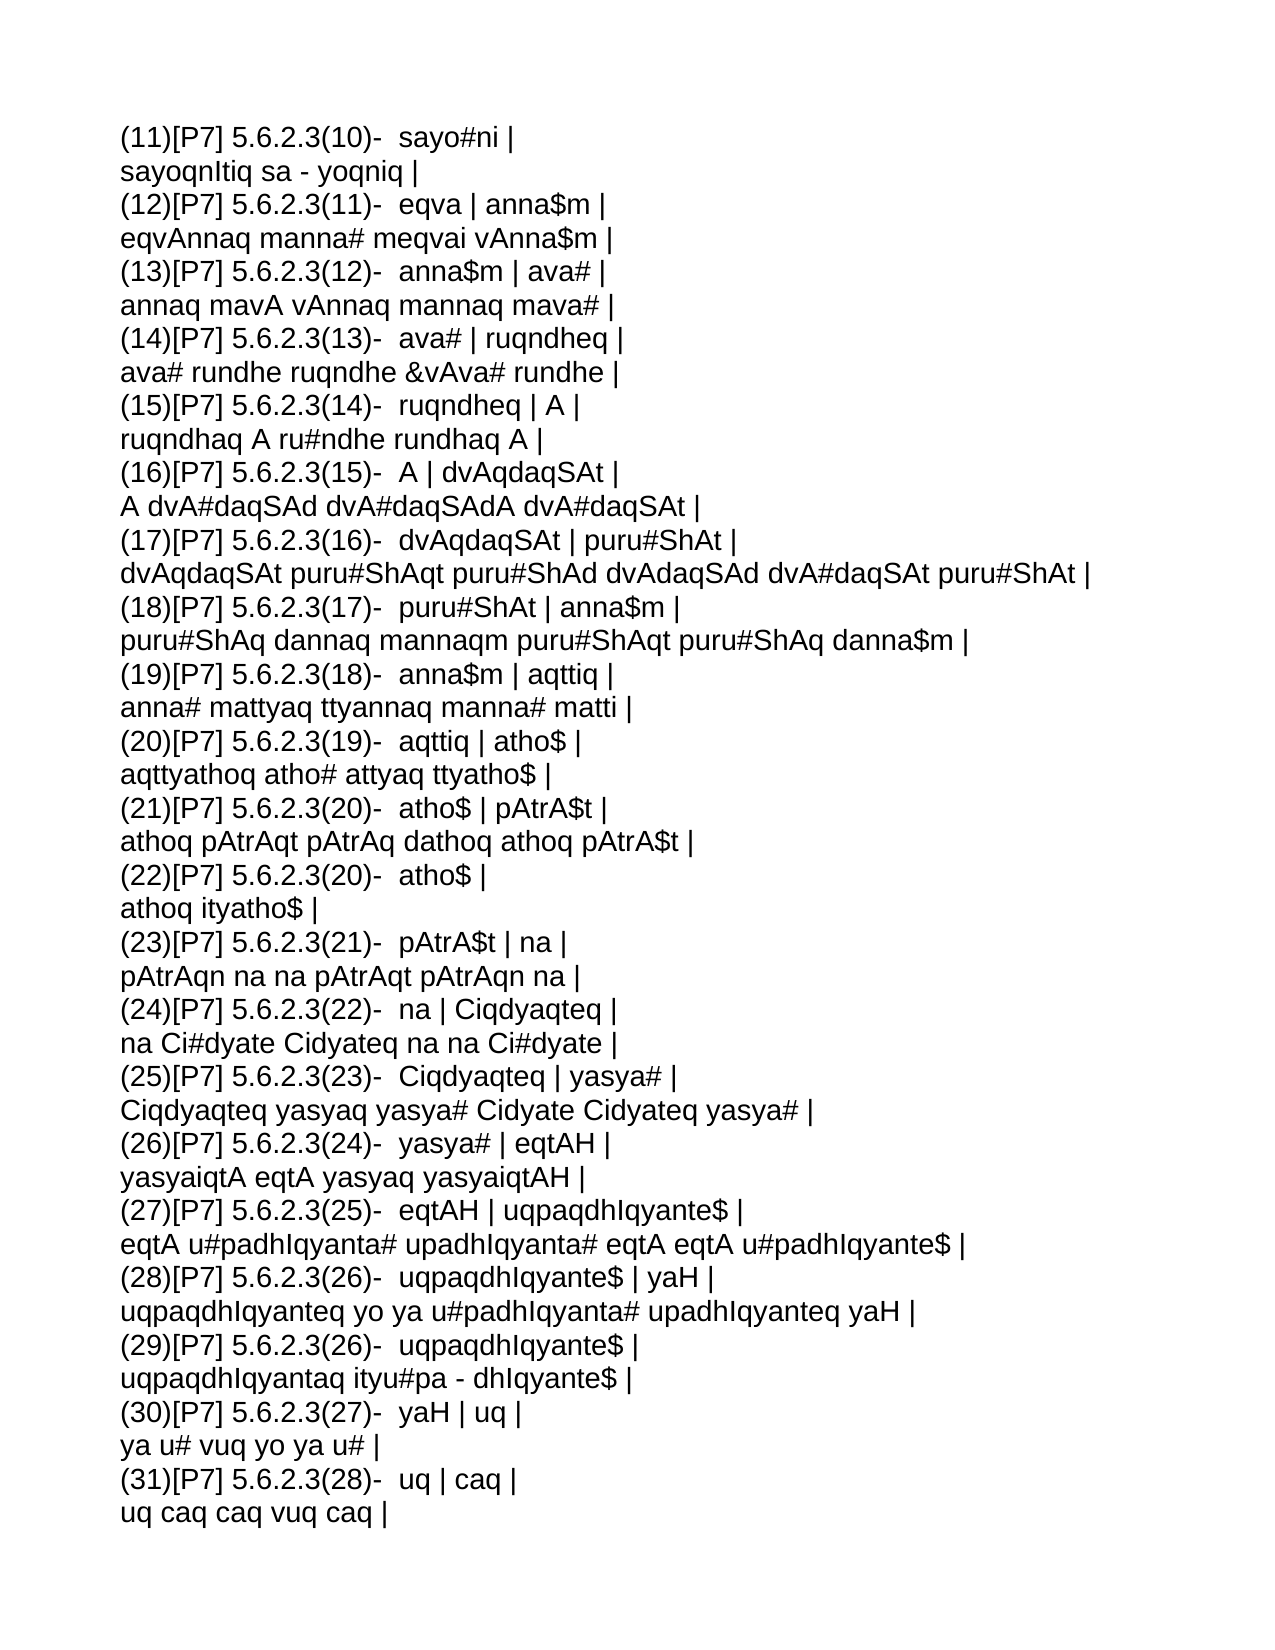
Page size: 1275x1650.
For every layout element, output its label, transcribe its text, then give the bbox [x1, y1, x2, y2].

text na Ci#dyate Cidyateq na na Ci#dyate | [120, 1026, 1200, 1059]
text (20)[P7] 5.6.2.3(19)- aqttiq | atho$ | [120, 724, 1200, 757]
text (17)[P7] 5.6.2.3(16)- dvAqdaqSAt | puru#ShAt | [120, 522, 1200, 556]
text (18)[P7] 5.6.2.3(17)- puru#ShAt | anna$m | [120, 589, 1200, 623]
text (31)[P7] 5.6.2.3(28)- uq | caq | [120, 1462, 1200, 1495]
text (16)[P7] 5.6.2.3(15)- A | dvAqdaqSAt | [120, 455, 1200, 489]
text annaq mavA vAnnaq mannaq mava# | [120, 288, 1200, 321]
text (21)[P7] 5.6.2.3(20)- atho$ | pAtrA$t | [120, 791, 1200, 824]
text uqpaqdhIqyantaq ityu#pa - dhIqyante$ | [120, 1361, 1200, 1394]
text eqvAnnaq manna# meqvai vAnna$m | [120, 221, 1200, 254]
text (23)[P7] 5.6.2.3(21)- pAtrA$t | na | [120, 925, 1200, 958]
text sayoqnItiq sa - yoqniq | [120, 153, 1200, 187]
text (12)[P7] 5.6.2.3(11)- eqva | anna$m | [120, 187, 1200, 221]
text uq caq caq vuq caq | [120, 1495, 1200, 1529]
text athoq ityatho$ | [120, 891, 1200, 925]
text ya u# vuq yo ya u# | [120, 1428, 1200, 1462]
text (19)[P7] 5.6.2.3(18)- anna$m | aqttiq | [120, 657, 1200, 690]
text (28)[P7] 5.6.2.3(26)- uqpaqdhIqyante$ | yaH | [120, 1260, 1200, 1294]
text (22)[P7] 5.6.2.3(20)- atho$ | [120, 858, 1200, 891]
text (15)[P7] 5.6.2.3(14)- ruqndheq | A | [120, 388, 1200, 422]
text (25)[P7] 5.6.2.3(23)- Ciqdyaqteq | yasya# | [120, 1059, 1200, 1093]
text (29)[P7] 5.6.2.3(26)- uqpaqdhIqyante$ | [120, 1327, 1200, 1361]
text (24)[P7] 5.6.2.3(22)- na | Ciqdyaqteq | [120, 992, 1200, 1026]
text (26)[P7] 5.6.2.3(24)- yasya# | eqtAH | [120, 1126, 1200, 1160]
text uqpaqdhIqyanteq yo ya u#padhIqyanta# upadhIqyanteq yaH | [120, 1294, 1200, 1327]
text athoq pAtrAqt pAtrAq dathoq athoq pAtrA$t | [120, 824, 1200, 858]
text (13)[P7] 5.6.2.3(12)- anna$m | ava# | [120, 254, 1200, 288]
text ruqndhaq A ru#ndhe rundhaq A | [120, 422, 1200, 455]
text anna# mattyaq ttyannaq manna# matti | [120, 690, 1200, 724]
text (11)[P7] 5.6.2.3(10)- sayo#ni | [120, 120, 1200, 153]
text puru#ShAq dannaq mannaqm puru#ShAqt puru#ShAq danna$m | [120, 623, 1200, 657]
text (27)[P7] 5.6.2.3(25)- eqtAH | uqpaqdhIqyante$ | [120, 1193, 1200, 1227]
text yasyaiqtA eqtA yasyaq yasyaiqtAH | [120, 1160, 1200, 1193]
text eqtA u#padhIqyanta# upadhIqyanta# eqtA eqtA u#padhIqyante$ | [120, 1227, 1200, 1260]
text (14)[P7] 5.6.2.3(13)- ava# | ruqndheq | [120, 321, 1200, 355]
text (30)[P7] 5.6.2.3(27)- yaH | uq | [120, 1394, 1200, 1428]
text dvAqdaqSAt puru#ShAqt puru#ShAd dvAdaqSAd dvA#daqSAt puru#ShAt | [120, 556, 1200, 589]
text pAtrAqn na na pAtrAqt pAtrAqn na | [120, 958, 1200, 992]
text A dvA#daqSAd dvA#daqSAdA dvA#daqSAt | [120, 489, 1200, 522]
text ava# rundhe ruqndhe &vAva# rundhe | [120, 355, 1200, 388]
text Ciqdyaqteq yasyaq yasya# Cidyate Cidyateq yasya# | [120, 1093, 1200, 1126]
text aqttyathoq atho# attyaq ttyatho$ | [120, 757, 1200, 791]
